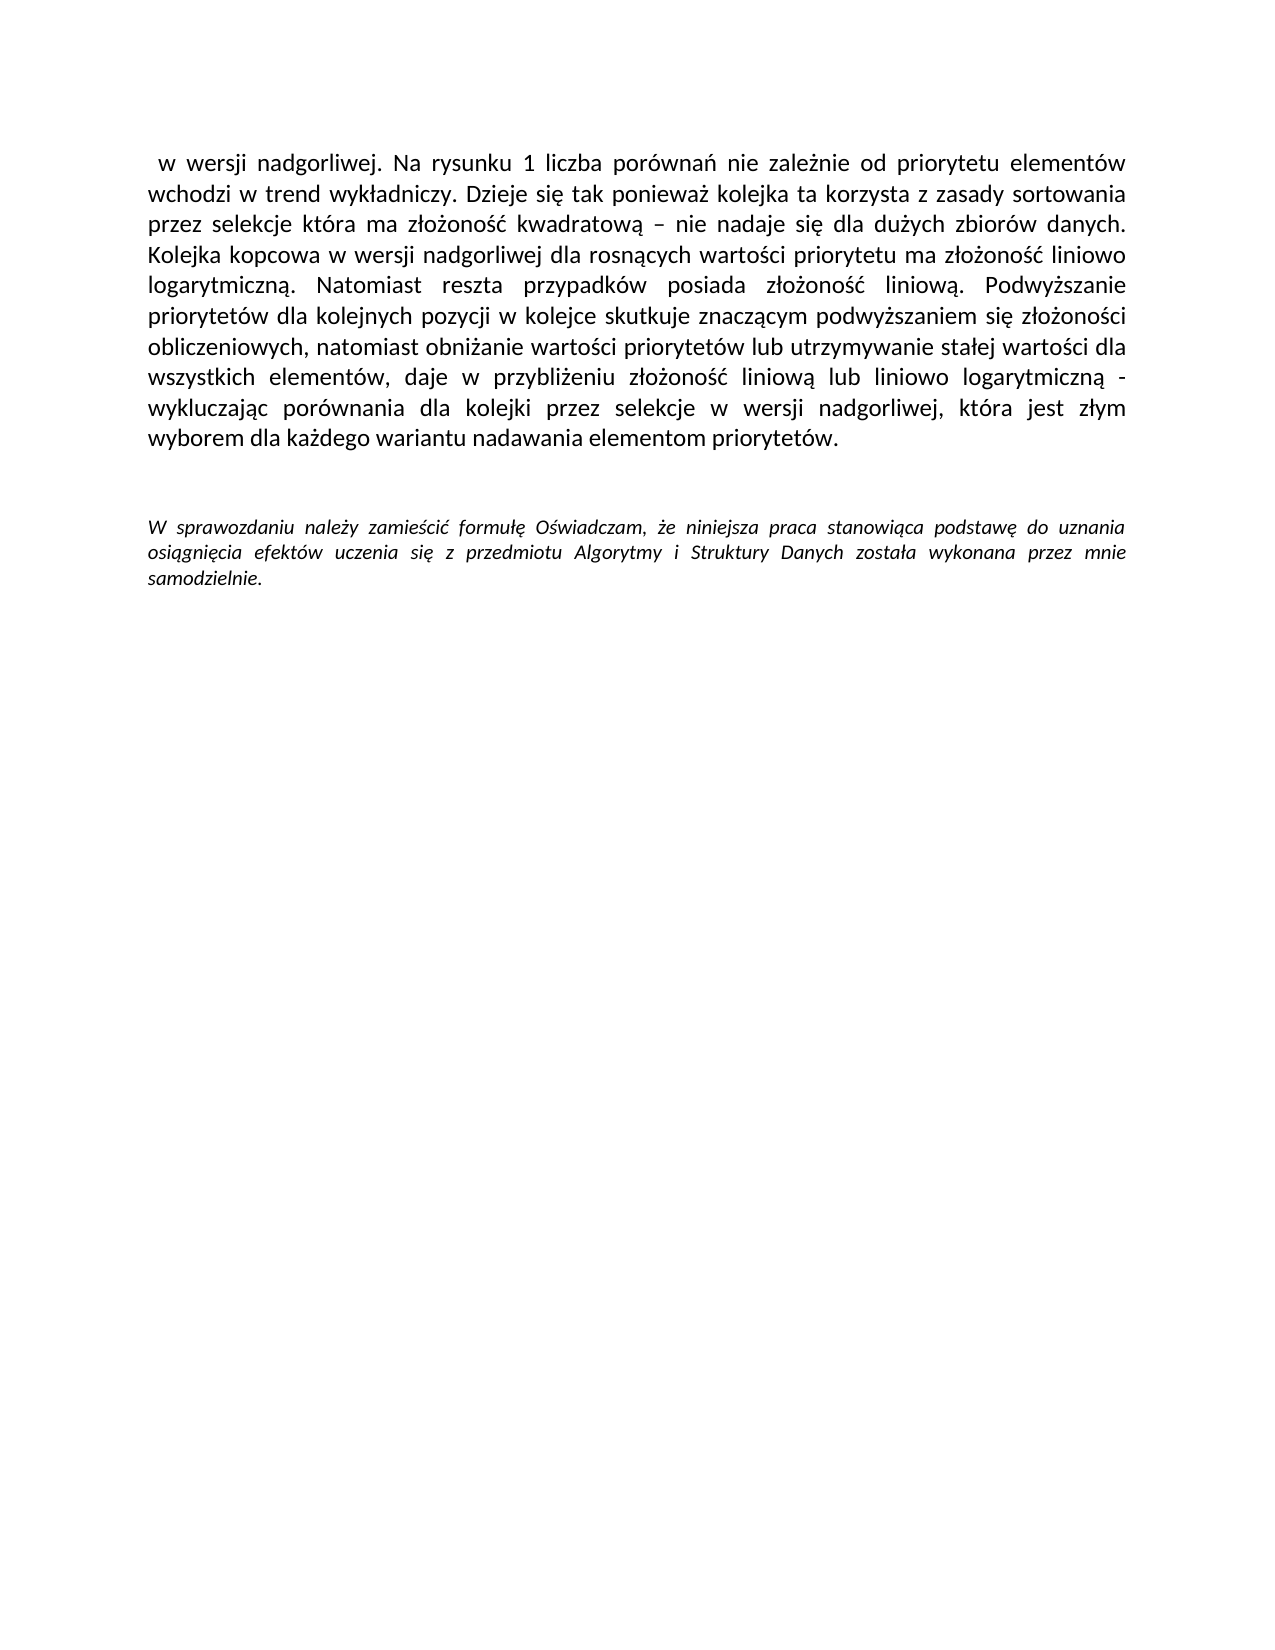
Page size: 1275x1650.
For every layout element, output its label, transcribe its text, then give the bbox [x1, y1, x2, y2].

text w wersji nadgorliwej. Na rysunku 1 liczba porównań nie zależnie od priorytetu elementów wchodzi w trend wykładniczy. Dzieje się tak ponieważ kolejka ta korzysta z zasady sortowania przez selekcje która ma złożoność kwadratową – nie nadaje się dla dużych zbiorów danych. Kolejka kopcowa w wersji nadgorliwej dla rosnących wartości priorytetu ma złożoność liniowo logarytmiczną. Natomiast reszta przypadków posiada złożoność liniową. Podwyższanie priorytetów dla kolejnych pozycji w kolejce skutkuje znaczącym podwyższaniem się złożoności obliczeniowych, natomiast obniżanie wartości priorytetów lub utrzymywanie stałej wartości dla wszystkich elementów, daje w przybliżeniu złożoność liniową lub liniowo logarytmiczną - wykluczając porównania dla kolejki przez selekcje w wersji nadgorliwej, która jest złym wyborem dla każdego wariantu nadawania elementom priorytetów. [148, 148, 1127, 453]
text W sprawozdaniu należy zamieścić formułę Oświadczam, że niniejsza praca stanowiąca podstawę do uznania osiągnięcia efektów uczenia się z przedmiotu Algorytmy i Struktury Danych została wykonana przez mnie samodzielnie. [148, 514, 1127, 590]
